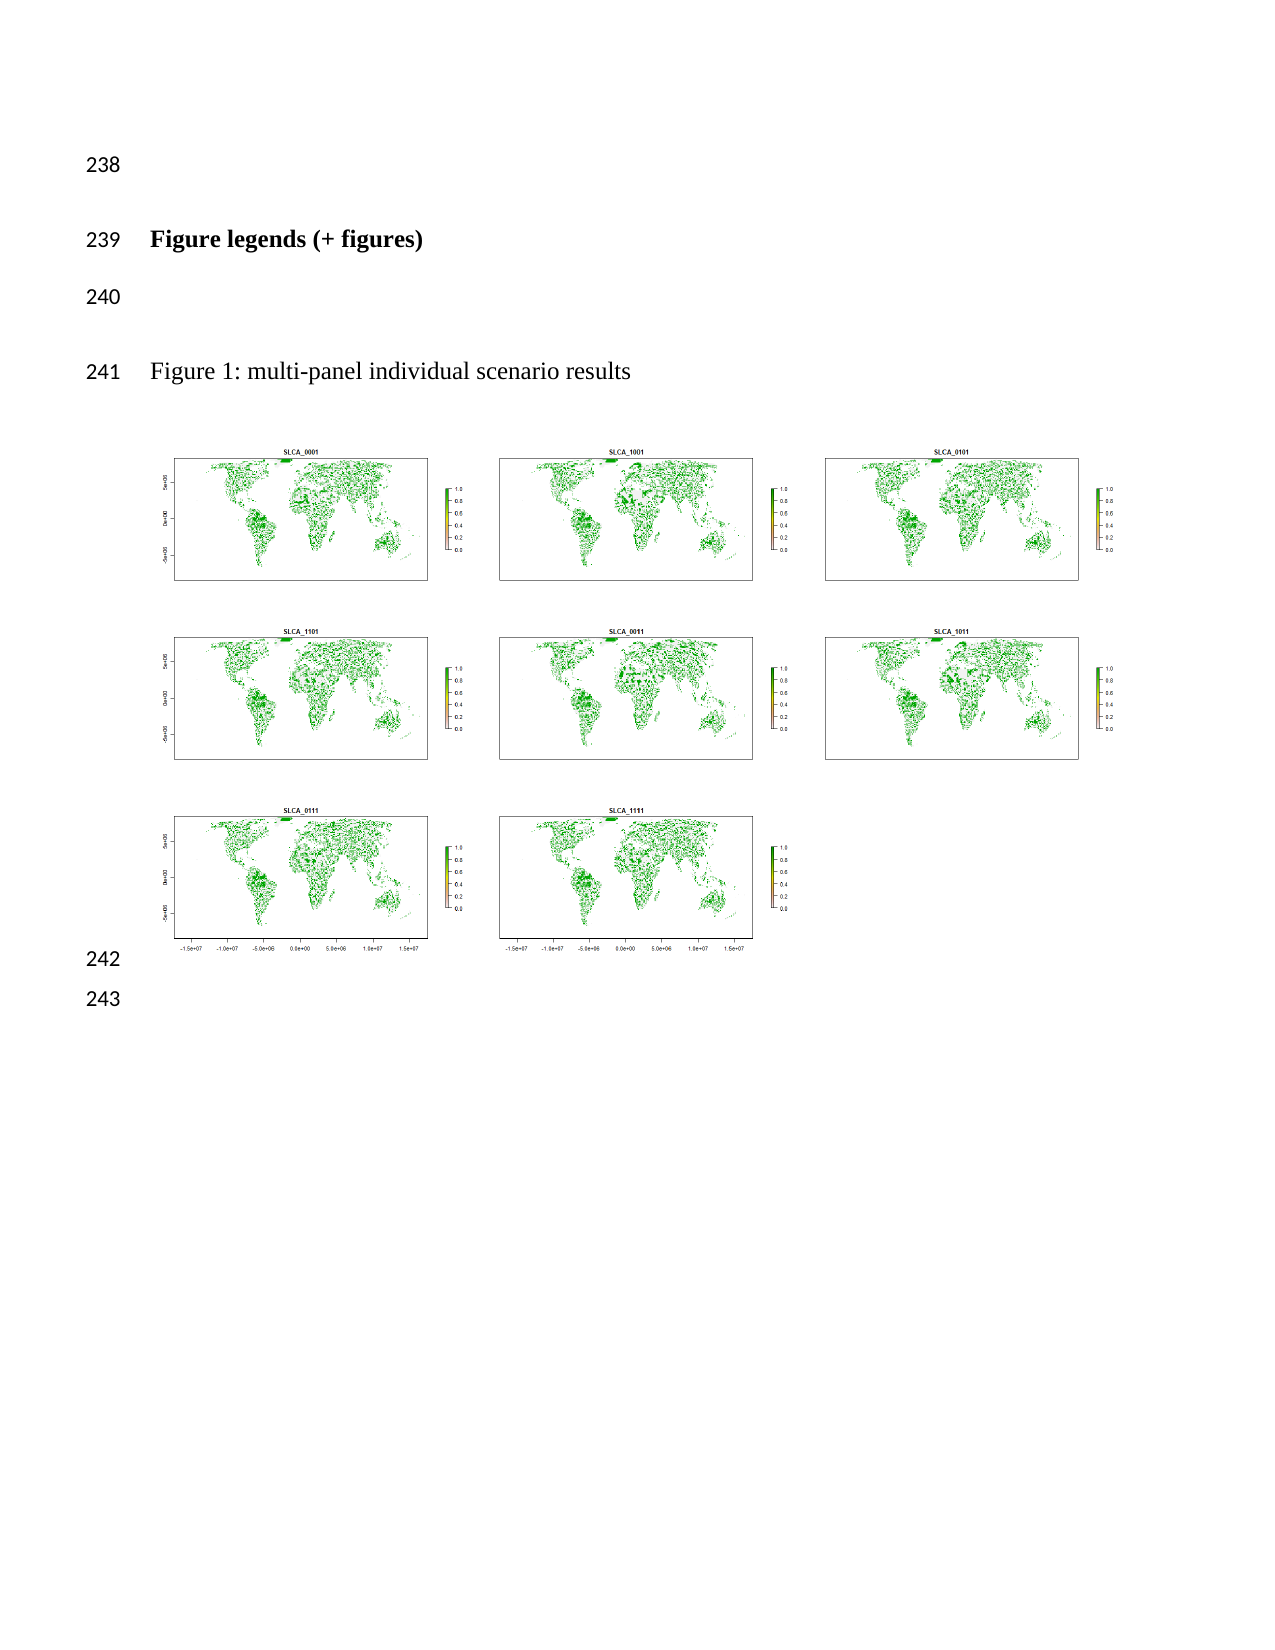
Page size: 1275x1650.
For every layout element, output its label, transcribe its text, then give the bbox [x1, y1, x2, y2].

text Figure legends (+ figures) [150, 224, 1125, 253]
text Figure 1: multi-panel individual scenario results [150, 356, 1125, 384]
picture [150, 430, 1125, 967]
